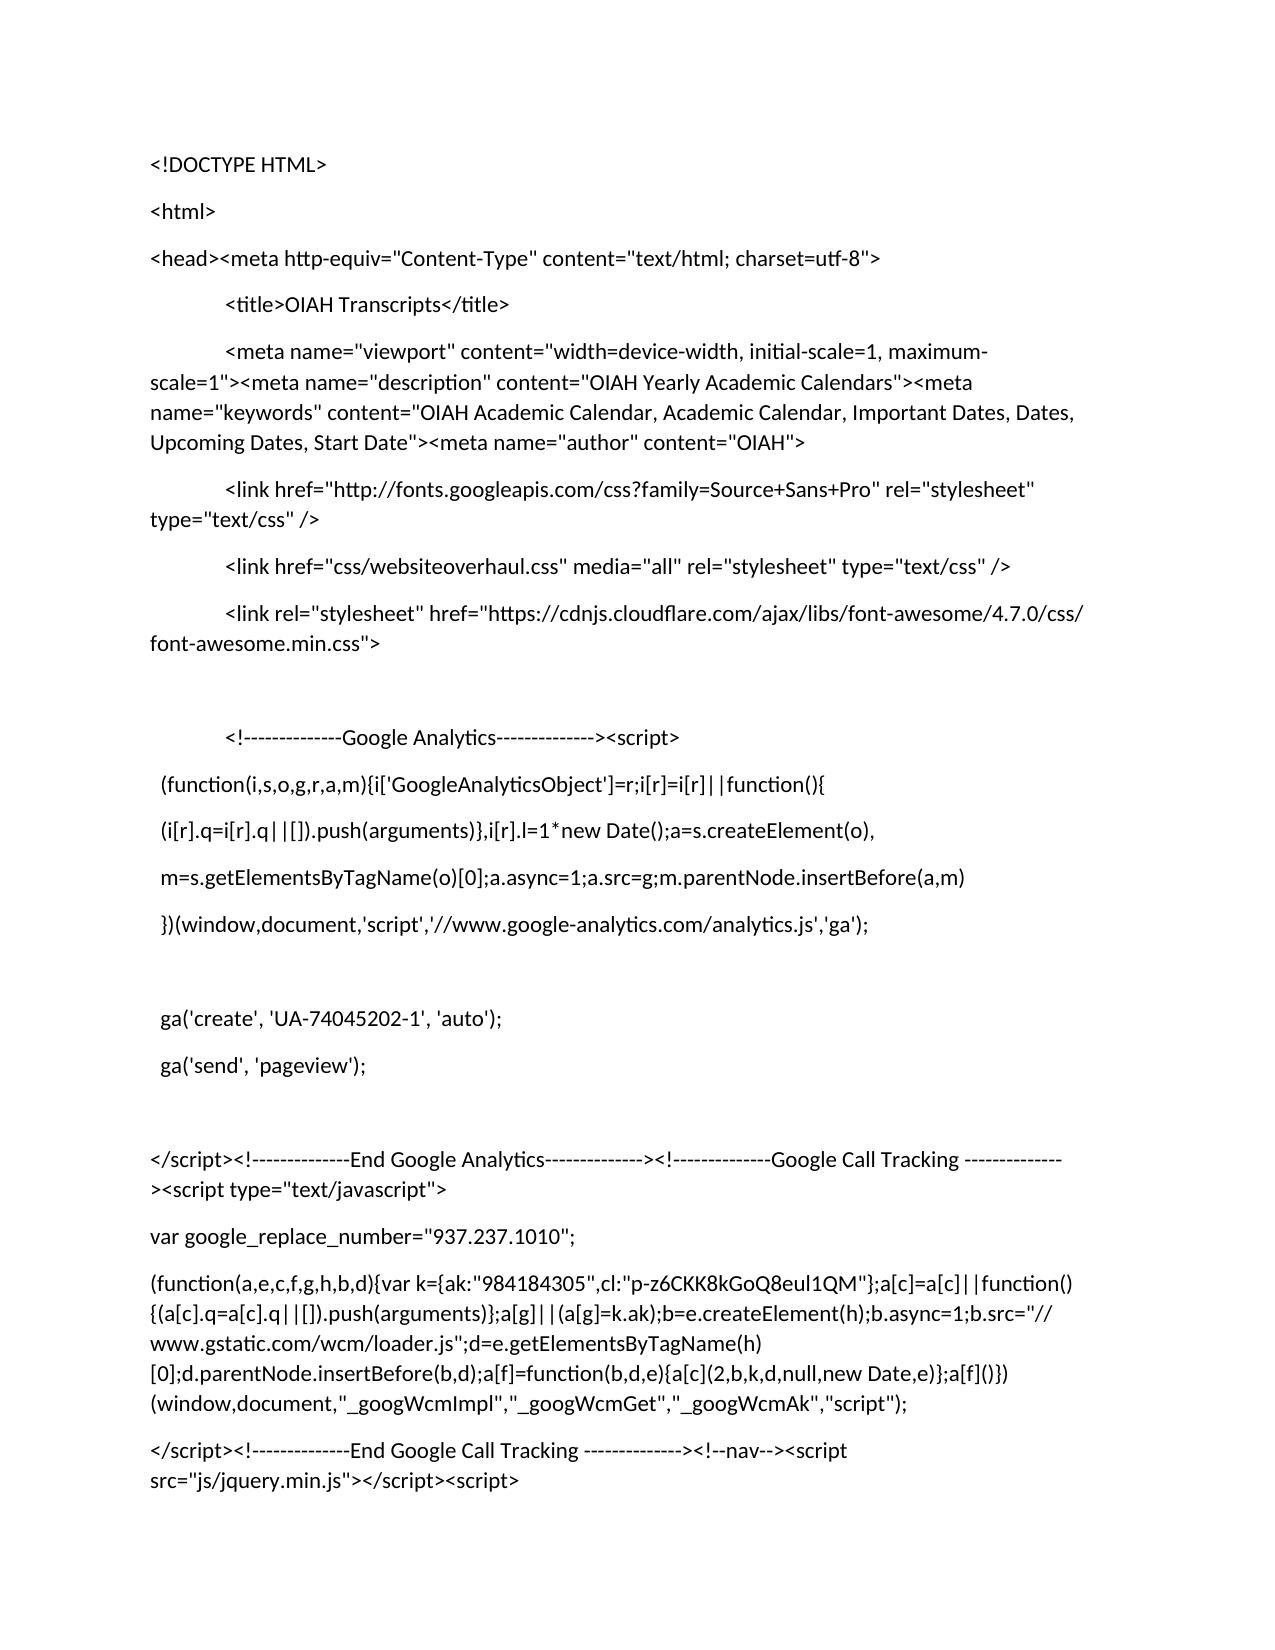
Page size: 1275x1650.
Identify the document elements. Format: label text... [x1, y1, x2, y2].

text <head><meta http-equiv="Content-Type" content="text/html; charset=utf-8"> [150, 244, 1125, 272]
text (i[r].q=i[r].q||[]).push(arguments)},i[r].l=1*new Date();a=s.createElement(o), [150, 817, 1125, 845]
text (function(a,e,c,f,g,h,b,d){var k={ak:"984184305",cl:"p-z6CKK8kGoQ8eul1QM"};a[c]=a[c]||function(){(a[c].q=a[c].q||[]).push(arguments)};a[g]||(a[g]=k.ak);b=e.createElement(h);b.async=1;b.src="//www.gstatic.com/wcm/loader.js";d=e.getElementsByTagName(h)[0];d.parentNode.insertBefore(b,d);a[f]=function(b,d,e){a[c](2,b,k,d,null,new Date,e)};a[f]()})(window,document,"_googWcmImpl","_googWcmGet","_googWcmAk","script"); [150, 1269, 1125, 1418]
text })(window,document,'script','//www.google-analytics.com/analytics.js','ga'); [150, 910, 1125, 938]
text <link rel="stylesheet" href="https://cdnjs.cloudflare.com/ajax/libs/font-awesome/4.7.0/css/font-awesome.min.css"> [150, 599, 1125, 657]
text <!--------------Google Analytics--------------><script> [150, 723, 1125, 751]
text <link href="css/websiteoverhaul.css" media="all" rel="stylesheet" type="text/css" /> [150, 552, 1125, 580]
text <title>OIAH Transcripts</title> [150, 291, 1125, 319]
text </script><!--------------End Google Analytics--------------><!--------------Google Call Tracking --------------><script type="text/javascript"> [150, 1145, 1125, 1203]
text var google_replace_number="937.237.1010"; [150, 1222, 1125, 1250]
text <html> [150, 197, 1125, 225]
text (function(i,s,o,g,r,a,m){i['GoogleAnalyticsObject']=r;i[r]=i[r]||function(){ [150, 770, 1125, 798]
text ga('send', 'pageview'); [150, 1051, 1125, 1079]
text </script><!--------------End Google Call Tracking --------------><!--nav--><script src="js/jquery.min.js"></script><script> [150, 1436, 1125, 1495]
text <link href="http://fonts.googleapis.com/css?family=Source+Sans+Pro" rel="stylesheet" type="text/css" /> [150, 475, 1125, 533]
text <meta name="viewport" content="width=device-width, initial-scale=1, maximum-scale=1"><meta name="description" content="OIAH Yearly Academic Calendars"><meta name="keywords" content="OIAH Academic Calendar, Academic Calendar, Important Dates, Dates, Upcoming Dates, Start Date"><meta name="author" content="OIAH"> [150, 337, 1125, 456]
text m=s.getElementsByTagName(o)[0];a.async=1;a.src=g;m.parentNode.insertBefore(a,m) [150, 863, 1125, 892]
text <!DOCTYPE HTML> [150, 150, 1125, 178]
text ga('create', 'UA-74045202-1', 'auto'); [150, 1004, 1125, 1032]
